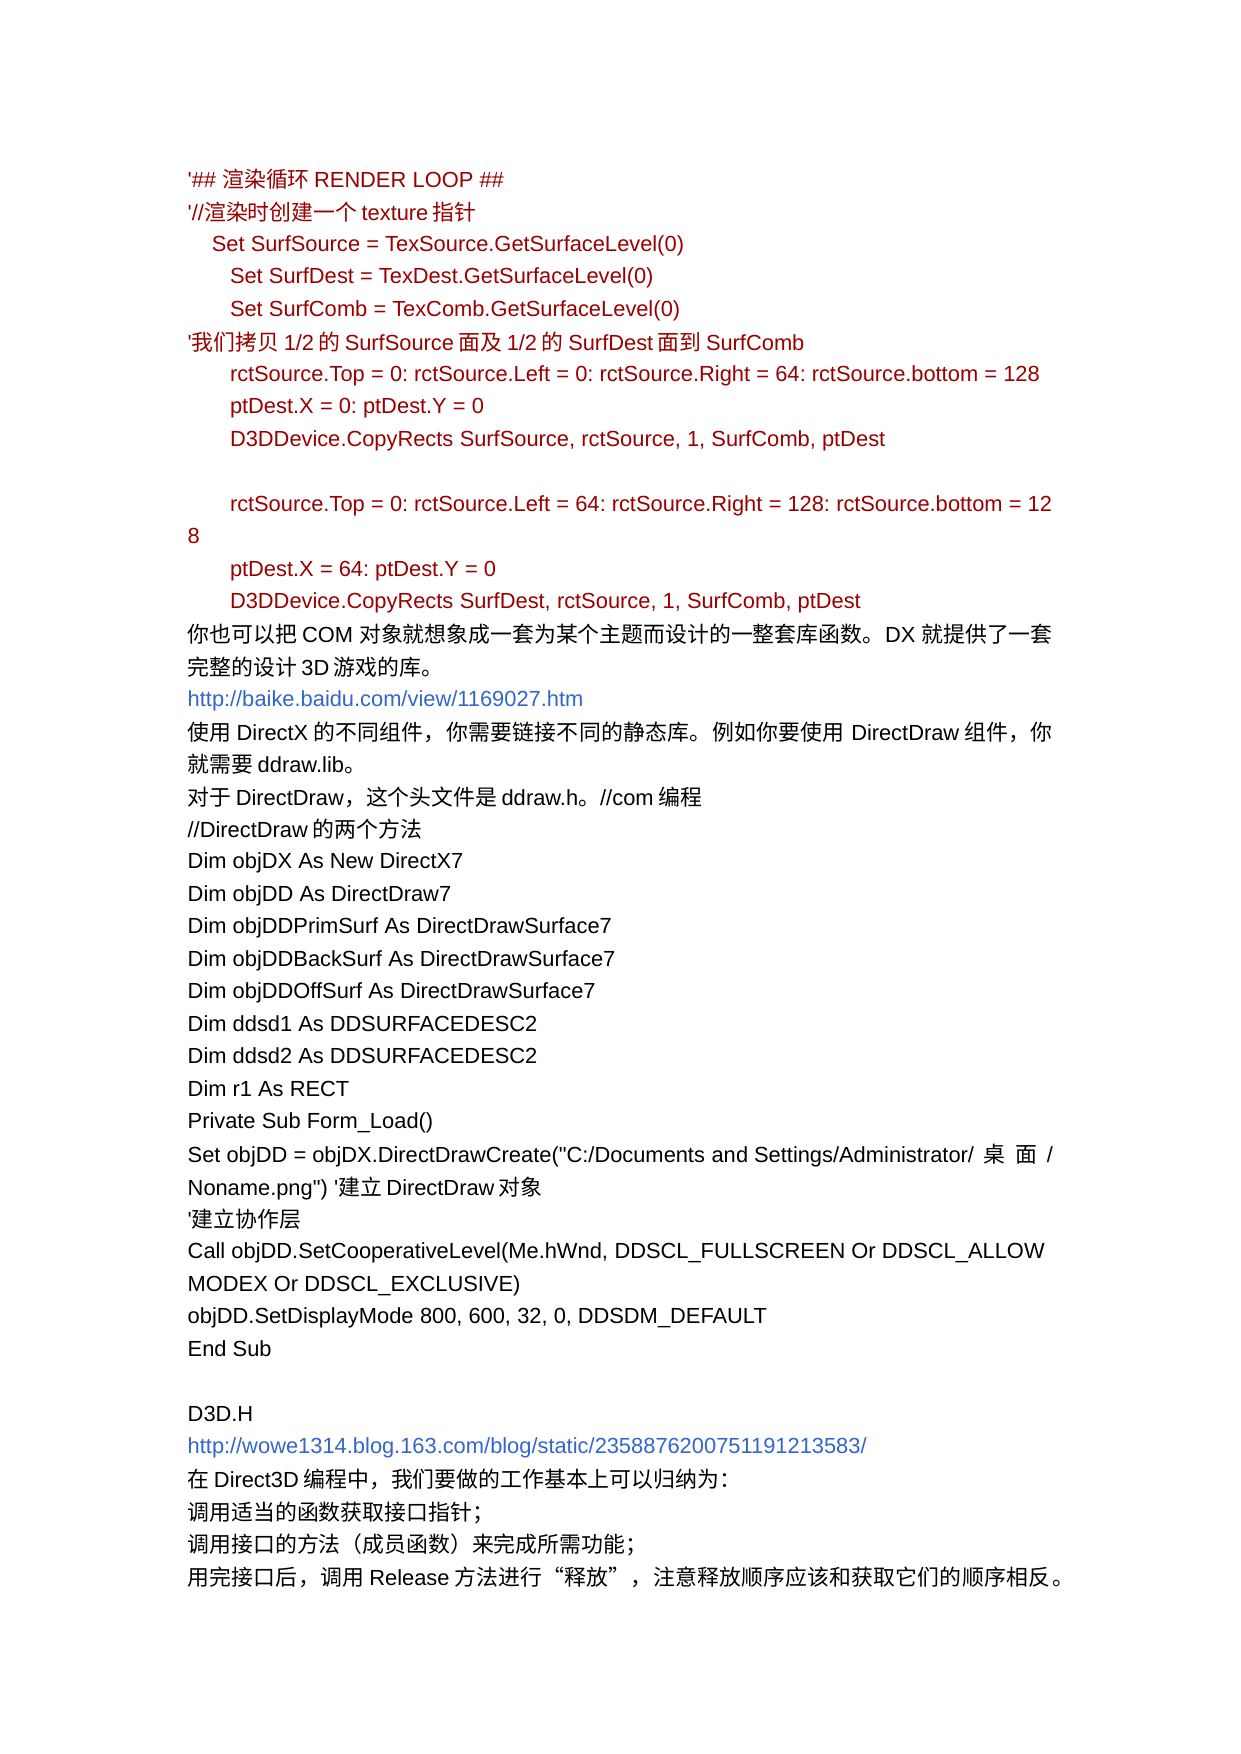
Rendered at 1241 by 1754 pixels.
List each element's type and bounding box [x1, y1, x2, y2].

text [187, 633, 1053, 1592]
text [187, 162, 1053, 632]
